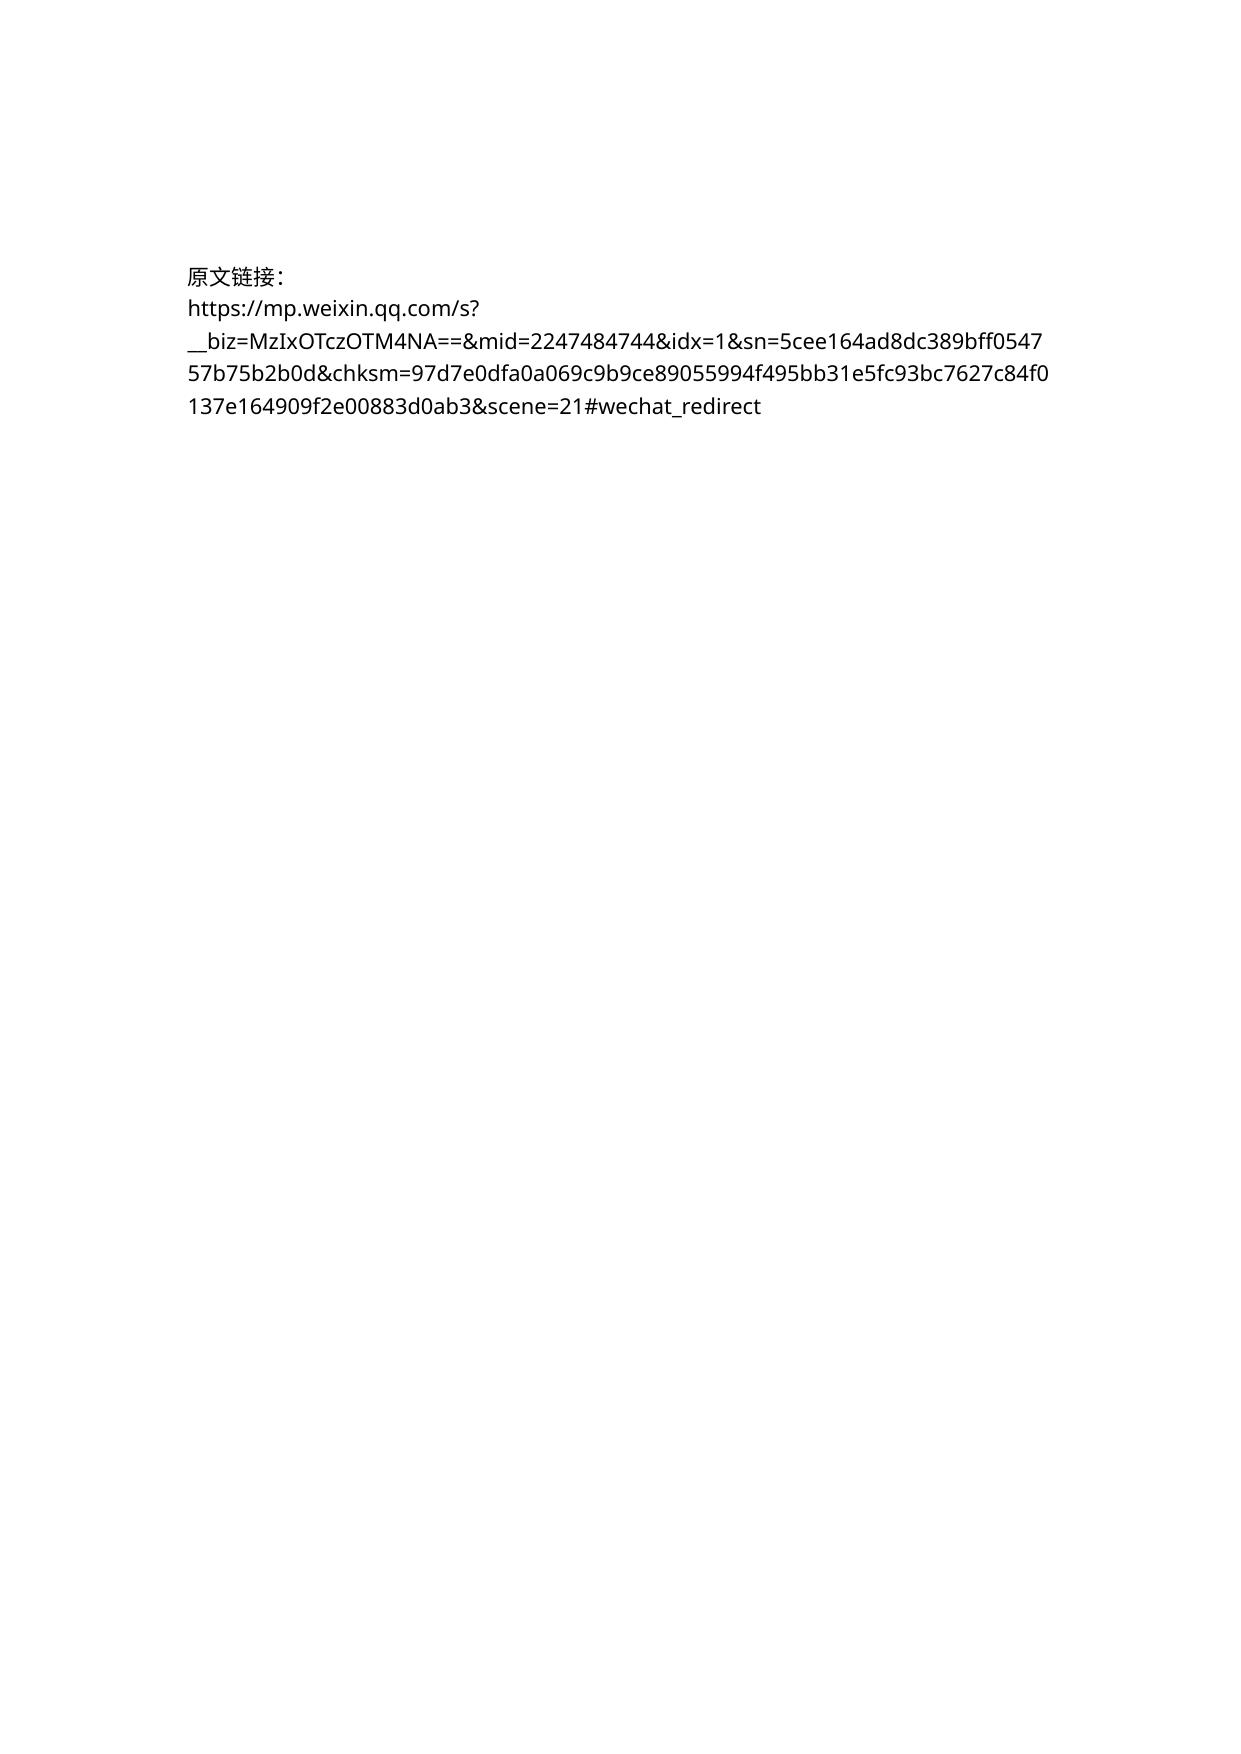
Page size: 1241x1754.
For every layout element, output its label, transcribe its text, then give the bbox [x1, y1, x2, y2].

text 原文链接： [187, 259, 1053, 292]
text https://mp.weixin.qq.com/s?__biz=MzIxOTczOTM4NA==&mid=2247484744&idx=1&sn=5cee164ad8dc389bff054757b75b2b0d&chksm=97d7e0dfa0a069c9b9ce89055994f495bb31e5fc93bc7627c84f0137e164909f2e00883d0ab3&scene=21#wechat_redirect [187, 292, 1053, 422]
